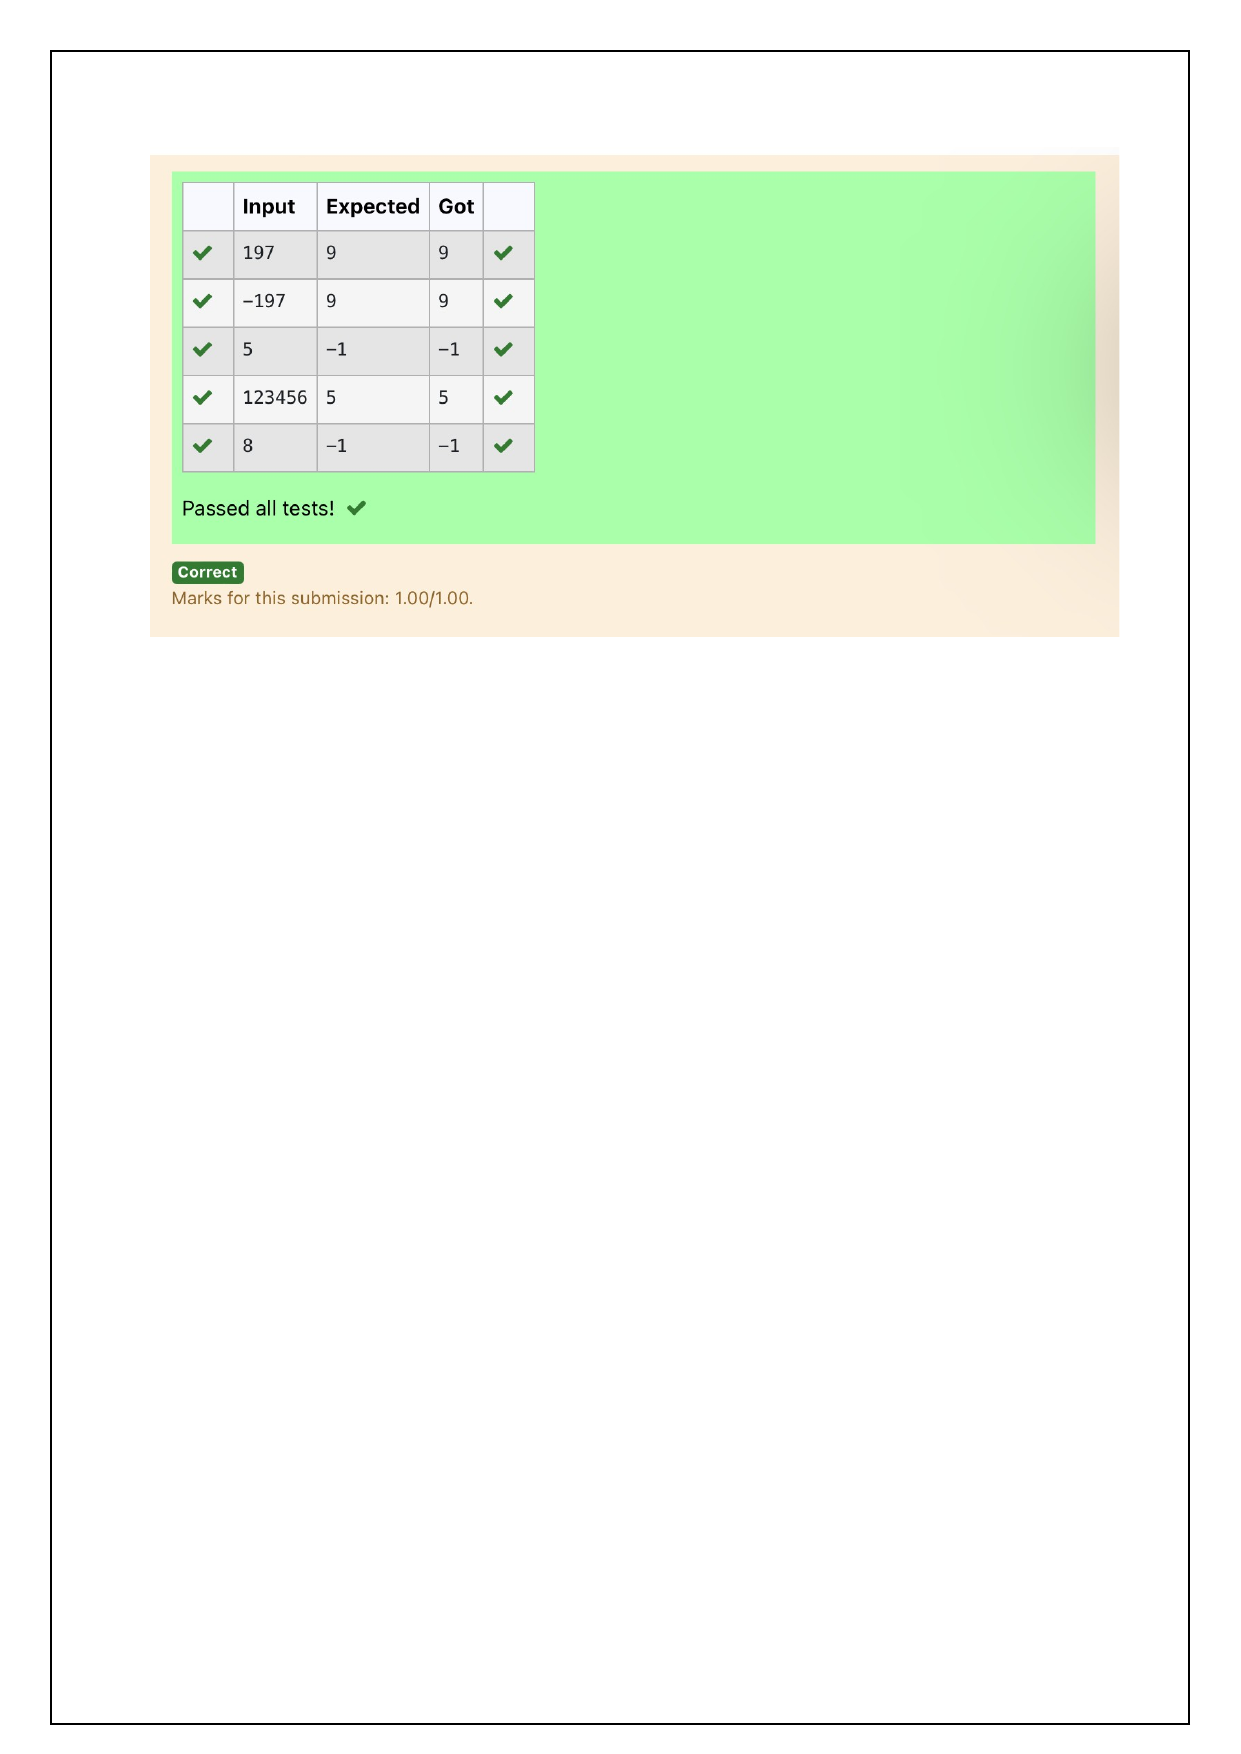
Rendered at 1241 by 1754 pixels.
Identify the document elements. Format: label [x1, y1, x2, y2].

picture [150, 147, 1120, 637]
